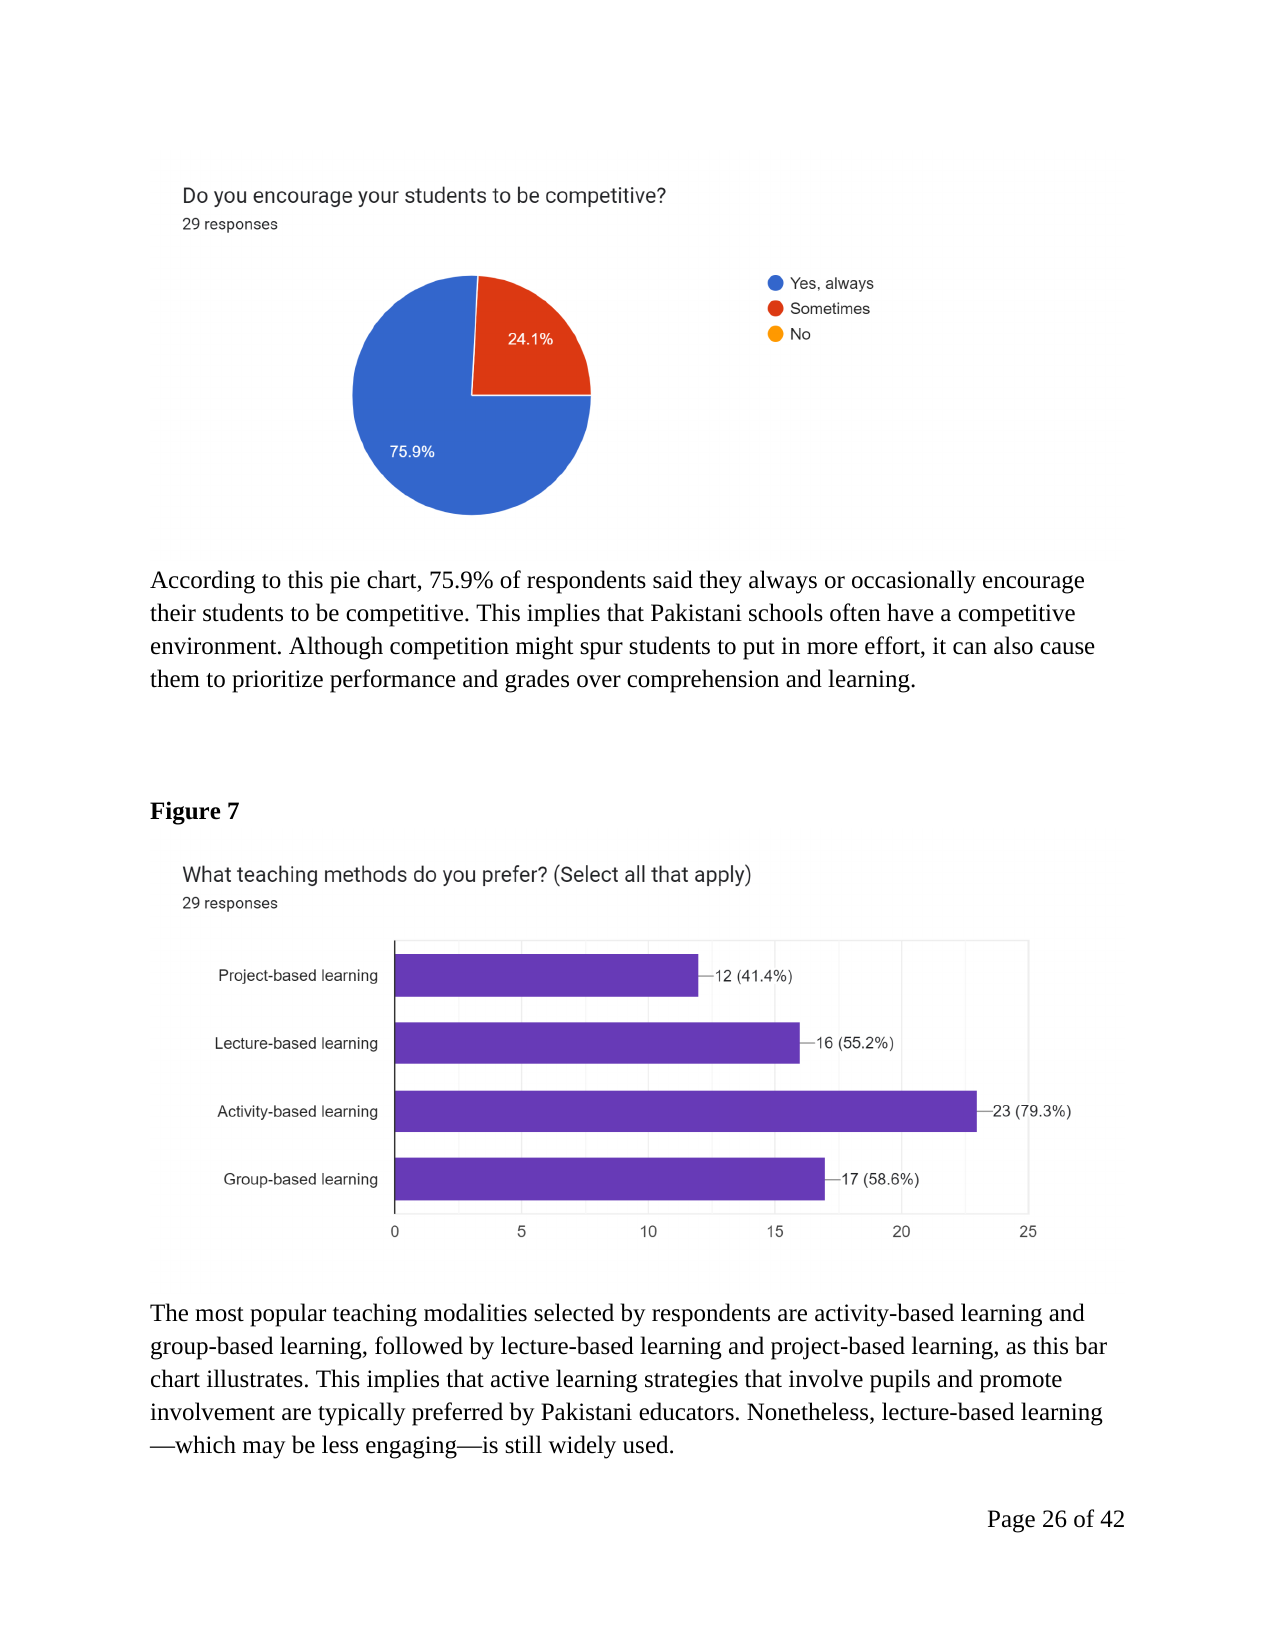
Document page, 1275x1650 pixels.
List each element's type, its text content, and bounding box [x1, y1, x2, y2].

text According to this pie chart, 75.9% of respondents said they always or occasionally encourage their students to be competitive. This implies that Pakistani schools often have a competitive environment. Although competition might spur students to put in more effort, it can also cause them to prioritize performance and grades over comprehension and learning. [150, 565, 1125, 692]
picture [150, 150, 1125, 561]
picture [150, 828, 1125, 1294]
text The most popular teaching modalities selected by respondents are activity-based learning and group-based learning, followed by lecture-based learning and project-based learning, as this bar chart illustrates. This implies that active learning strategies that involve pupils and promote involvement are typically preferred by Pakistani educators. Nonetheless, lecture-based learning—which may be less engaging—is still widely used. [150, 1298, 1125, 1458]
text Figure 7 [150, 796, 1125, 824]
